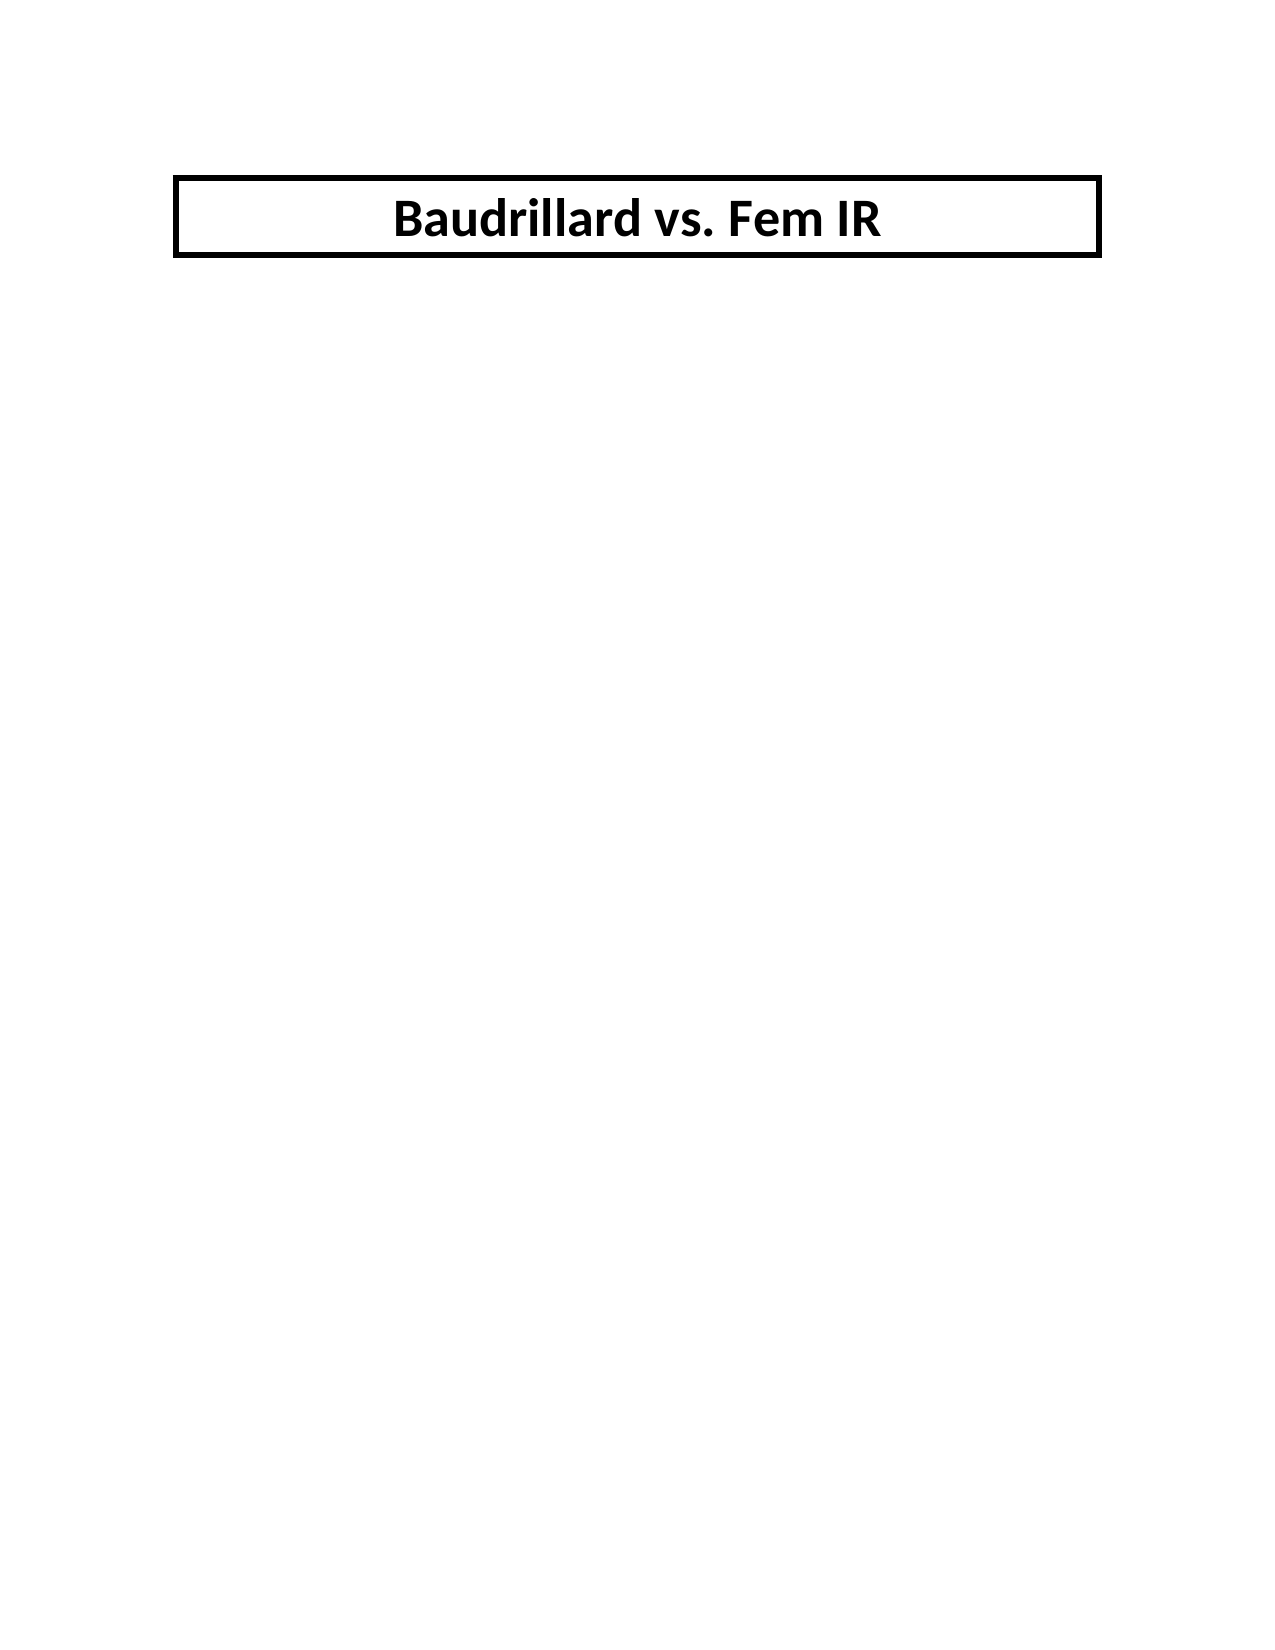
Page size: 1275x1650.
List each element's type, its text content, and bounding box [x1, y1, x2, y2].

subtitle Baudrillard vs. Fem IR [179, 181, 1096, 252]
